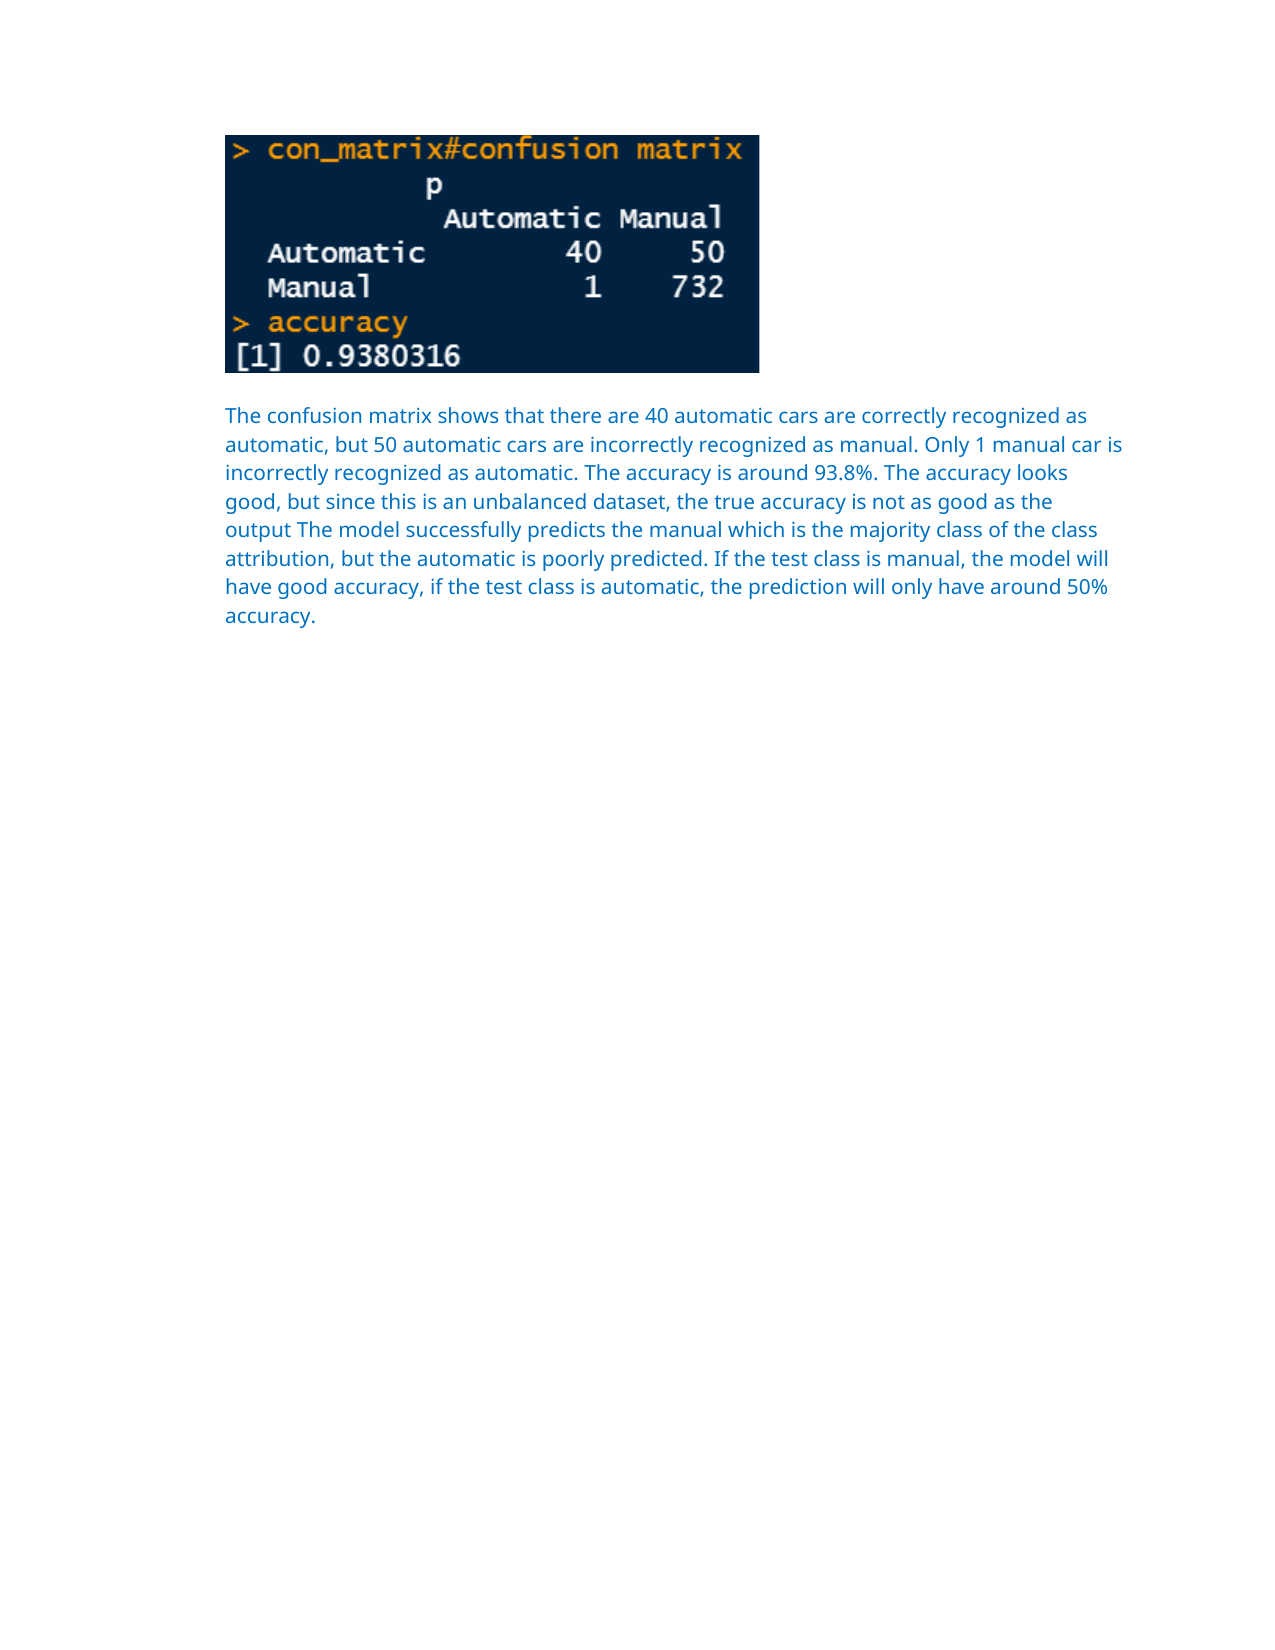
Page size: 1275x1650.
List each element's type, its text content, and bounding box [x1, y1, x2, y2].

text The confusion matrix shows that there are 40 automatic cars are correctly recognized as automatic, but 50 automatic cars are incorrectly recognized as manual. Only 1 manual car is incorrectly recognized as automatic. The accuracy is around 93.8%. The accuracy looks good, but since this is an unbalanced dataset, the true accuracy is not as good as the output The model successfully predicts the manual which is the majority class of the class attribution, but the automatic is poorly predicted. If the test class is manual, the model will have good accuracy, if the test class is automatic, the prediction will only have around 50% accuracy. [225, 402, 1125, 629]
picture [225, 135, 760, 373]
